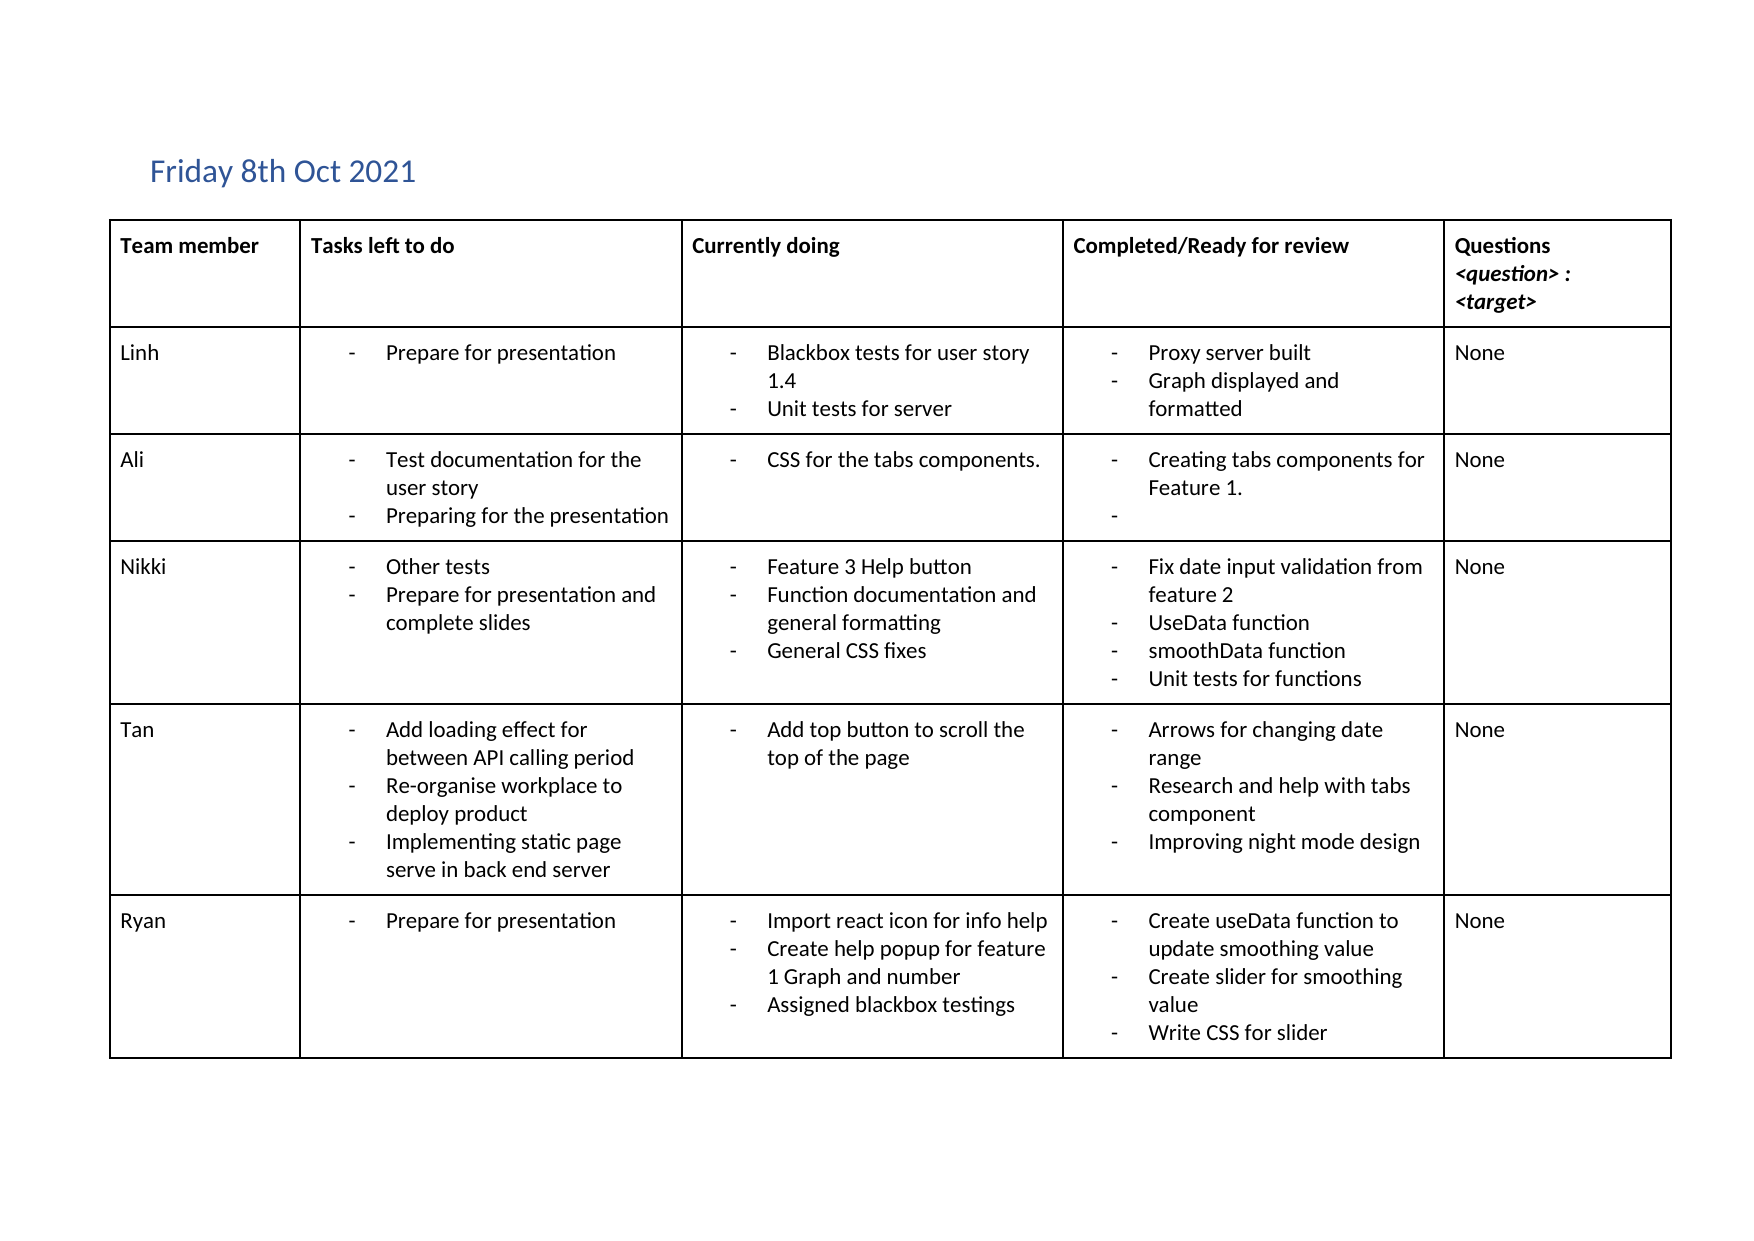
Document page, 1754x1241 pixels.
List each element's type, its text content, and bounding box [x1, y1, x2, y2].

table_cell Ali [111, 435, 299, 540]
table_cell Nikki [111, 542, 299, 703]
table_cell Ryan [111, 896, 299, 1057]
table_cell Create useData function to update smoothing value Create slider for smoothing value Write CSS for slider [1064, 896, 1443, 1057]
table_cell Tan [111, 705, 299, 894]
table_header Questions <question> : <target> [1445, 221, 1670, 326]
table_cell Prepare for presentation [301, 328, 681, 433]
table_cell None [1445, 542, 1670, 703]
table_header Currently doing [683, 221, 1062, 326]
table_cell Blackbox tests for user story 1.4 Unit tests for server [683, 328, 1062, 433]
table_cell None [1445, 705, 1670, 894]
table_cell Creating tabs components for Feature 1. [1064, 435, 1443, 540]
table_cell Arrows for changing date range Research and help with tabs component Improving night mode design [1064, 705, 1443, 894]
table_cell None [1445, 896, 1670, 1057]
table_cell CSS for the tabs components. [683, 435, 1062, 540]
table_cell Test documentation for the user story Preparing for the presentation [301, 435, 681, 540]
table_cell None [1445, 435, 1670, 540]
table_header Team member [111, 221, 299, 326]
table_cell Linh [111, 328, 299, 433]
table_cell None [1445, 328, 1670, 433]
table_header Completed/Ready for review [1064, 221, 1443, 326]
table_cell Feature 3 Help button Function documentation and general formatting General CSS fixes [683, 542, 1062, 703]
table_cell Prepare for presentation [301, 896, 681, 1057]
table_header Tasks left to do [301, 221, 681, 326]
table_cell Proxy server built Graph displayed and formatted [1064, 328, 1443, 433]
subtitle Friday 8th Oct 2021 [150, 150, 1604, 191]
table_cell Add loading effect for between API calling period Re-organise workplace to deploy product Implementing static page serve in back end server [301, 705, 681, 894]
table_cell Other tests Prepare for presentation and complete slides [301, 542, 681, 703]
table_cell Fix date input validation from feature 2 UseData function smoothData function Unit tests for functions [1064, 542, 1443, 703]
table_cell Import react icon for info help Create help popup for feature 1 Graph and number Assigned blackbox testings [683, 896, 1062, 1057]
table_cell Add top button to scroll the top of the page [683, 705, 1062, 894]
